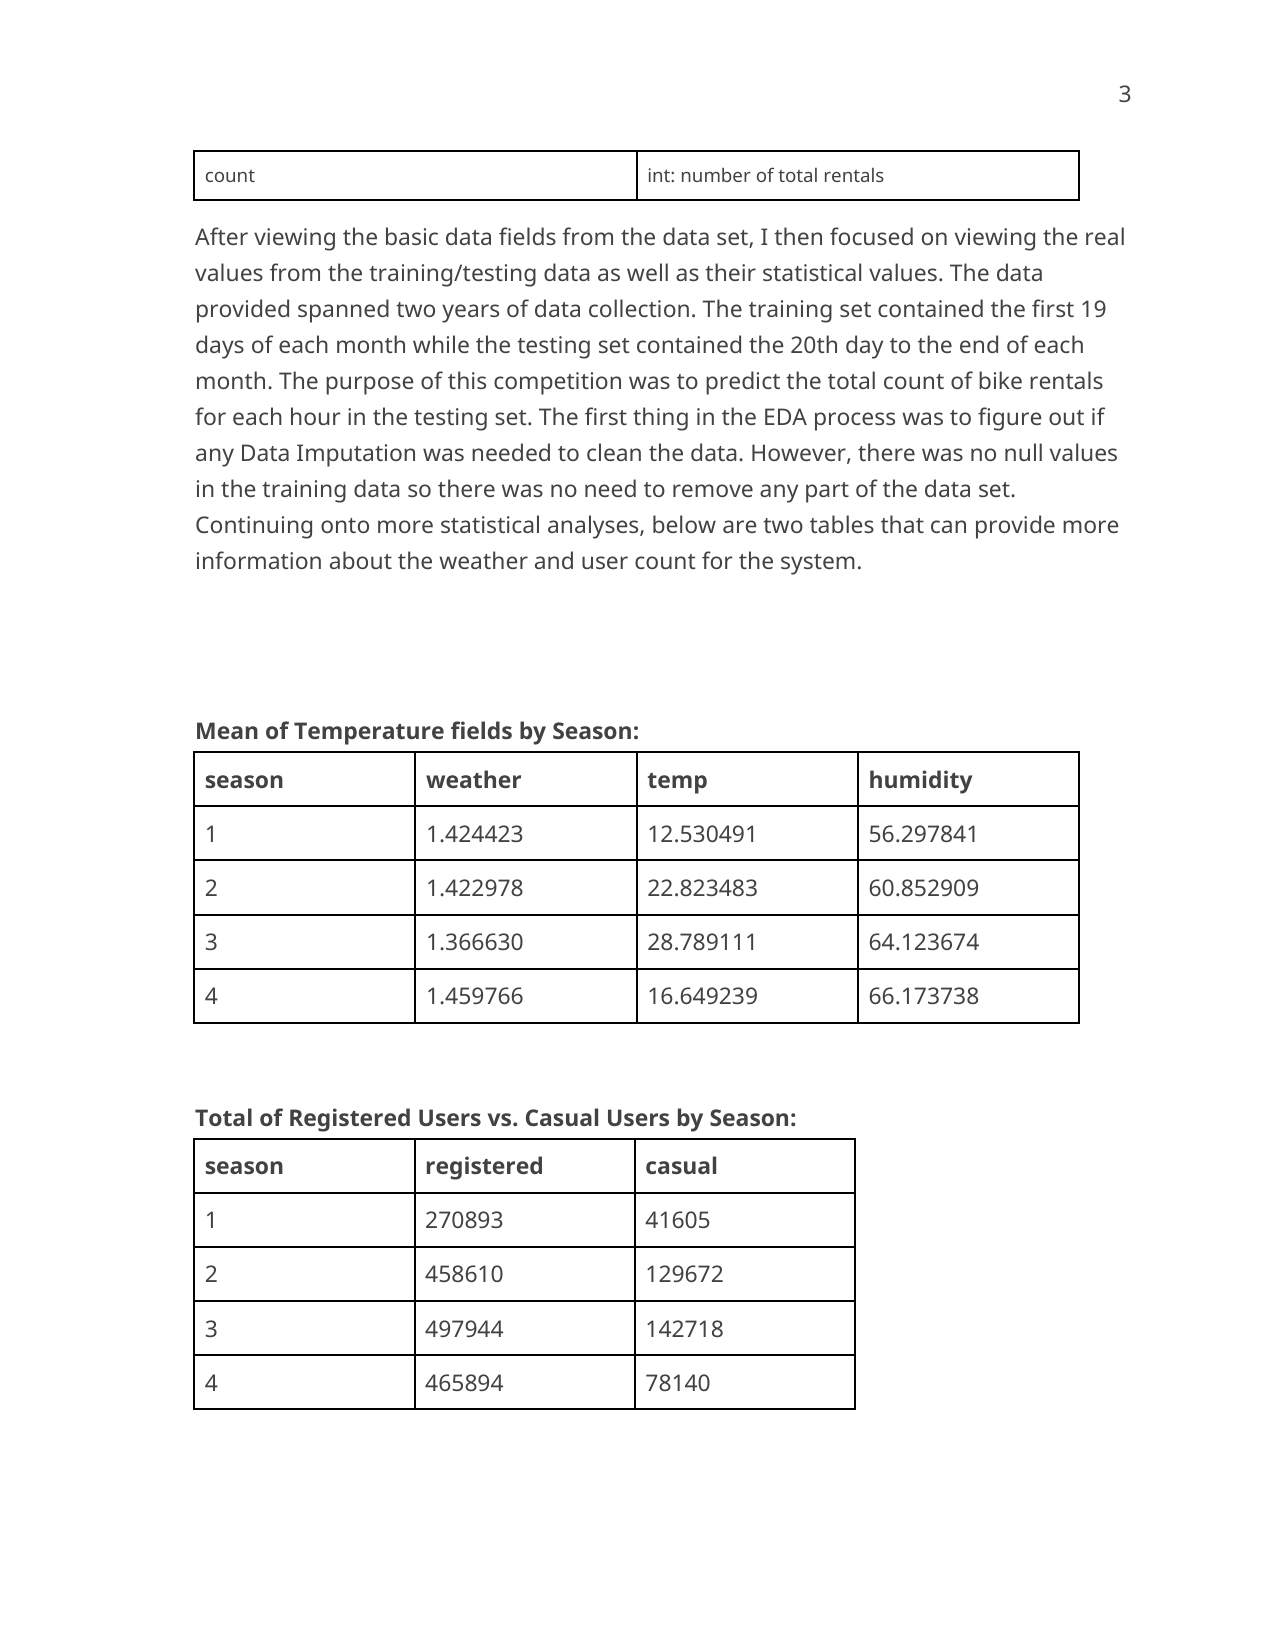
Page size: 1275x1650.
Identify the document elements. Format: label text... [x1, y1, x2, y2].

table_cell 465894 [416, 1356, 634, 1408]
table_cell 1 [195, 807, 414, 859]
table_cell 497944 [416, 1302, 634, 1354]
table_cell 4 [195, 970, 414, 1022]
table_cell 2 [195, 861, 414, 913]
table_cell 2 [195, 1248, 414, 1300]
table_cell 56.297841 [859, 807, 1078, 859]
table_cell 41605 [636, 1194, 854, 1246]
text Total of Registered Users vs. Casual Users by Season: [195, 1102, 1131, 1133]
table_cell 1.459766 [416, 970, 636, 1022]
table_cell count [195, 152, 636, 198]
table_header casual [636, 1140, 854, 1192]
table_header season [195, 753, 414, 805]
table_cell 142718 [636, 1302, 854, 1354]
table_cell 4 [195, 1356, 414, 1408]
table_header weather [416, 753, 636, 805]
table_cell int: number of total rentals [638, 152, 1078, 198]
table_cell 3 [195, 1302, 414, 1354]
text Mean of Temperature fields by Season: [195, 715, 1131, 746]
table_cell 3 [195, 916, 414, 968]
table_header temp [638, 753, 857, 805]
table_header registered [416, 1140, 634, 1192]
table_cell 1.366630 [416, 916, 636, 968]
table_cell 22.823483 [638, 861, 857, 913]
table_cell 129672 [636, 1248, 854, 1300]
table_cell 78140 [636, 1356, 854, 1408]
table_cell 28.789111 [638, 916, 857, 968]
table_cell 270893 [416, 1194, 634, 1246]
table_cell 1.422978 [416, 861, 636, 913]
table_cell 16.649239 [638, 970, 857, 1022]
table_cell 12.530491 [638, 807, 857, 859]
table_cell 1 [195, 1194, 414, 1246]
table_cell 1.424423 [416, 807, 636, 859]
table_header season [195, 1140, 414, 1192]
table_header humidity [859, 753, 1078, 805]
table_cell 458610 [416, 1248, 634, 1300]
table_cell 64.123674 [859, 916, 1078, 968]
table_cell 66.173738 [859, 970, 1078, 1022]
text After viewing the basic data fields from the data set, I then focused on viewing the real values from the training/testing data as well as their statistical values. The data provided spanned two years of data collection. The training set contained the first 19 days of each month while the testing set contained the 20th day to the end of each month. The purpose of this competition was to predict the total count of bike rentals for each hour in the testing set. The first thing in the EDA process was to figure out if any Data Imputation was needed to clean the data. However, there was no null values in the training data so there was no need to remove any part of the data set. Continuing onto more statistical analyses, below are two tables that can provide more information about the weather and user count for the system. [195, 221, 1131, 576]
table_cell 60.852909 [859, 861, 1078, 913]
